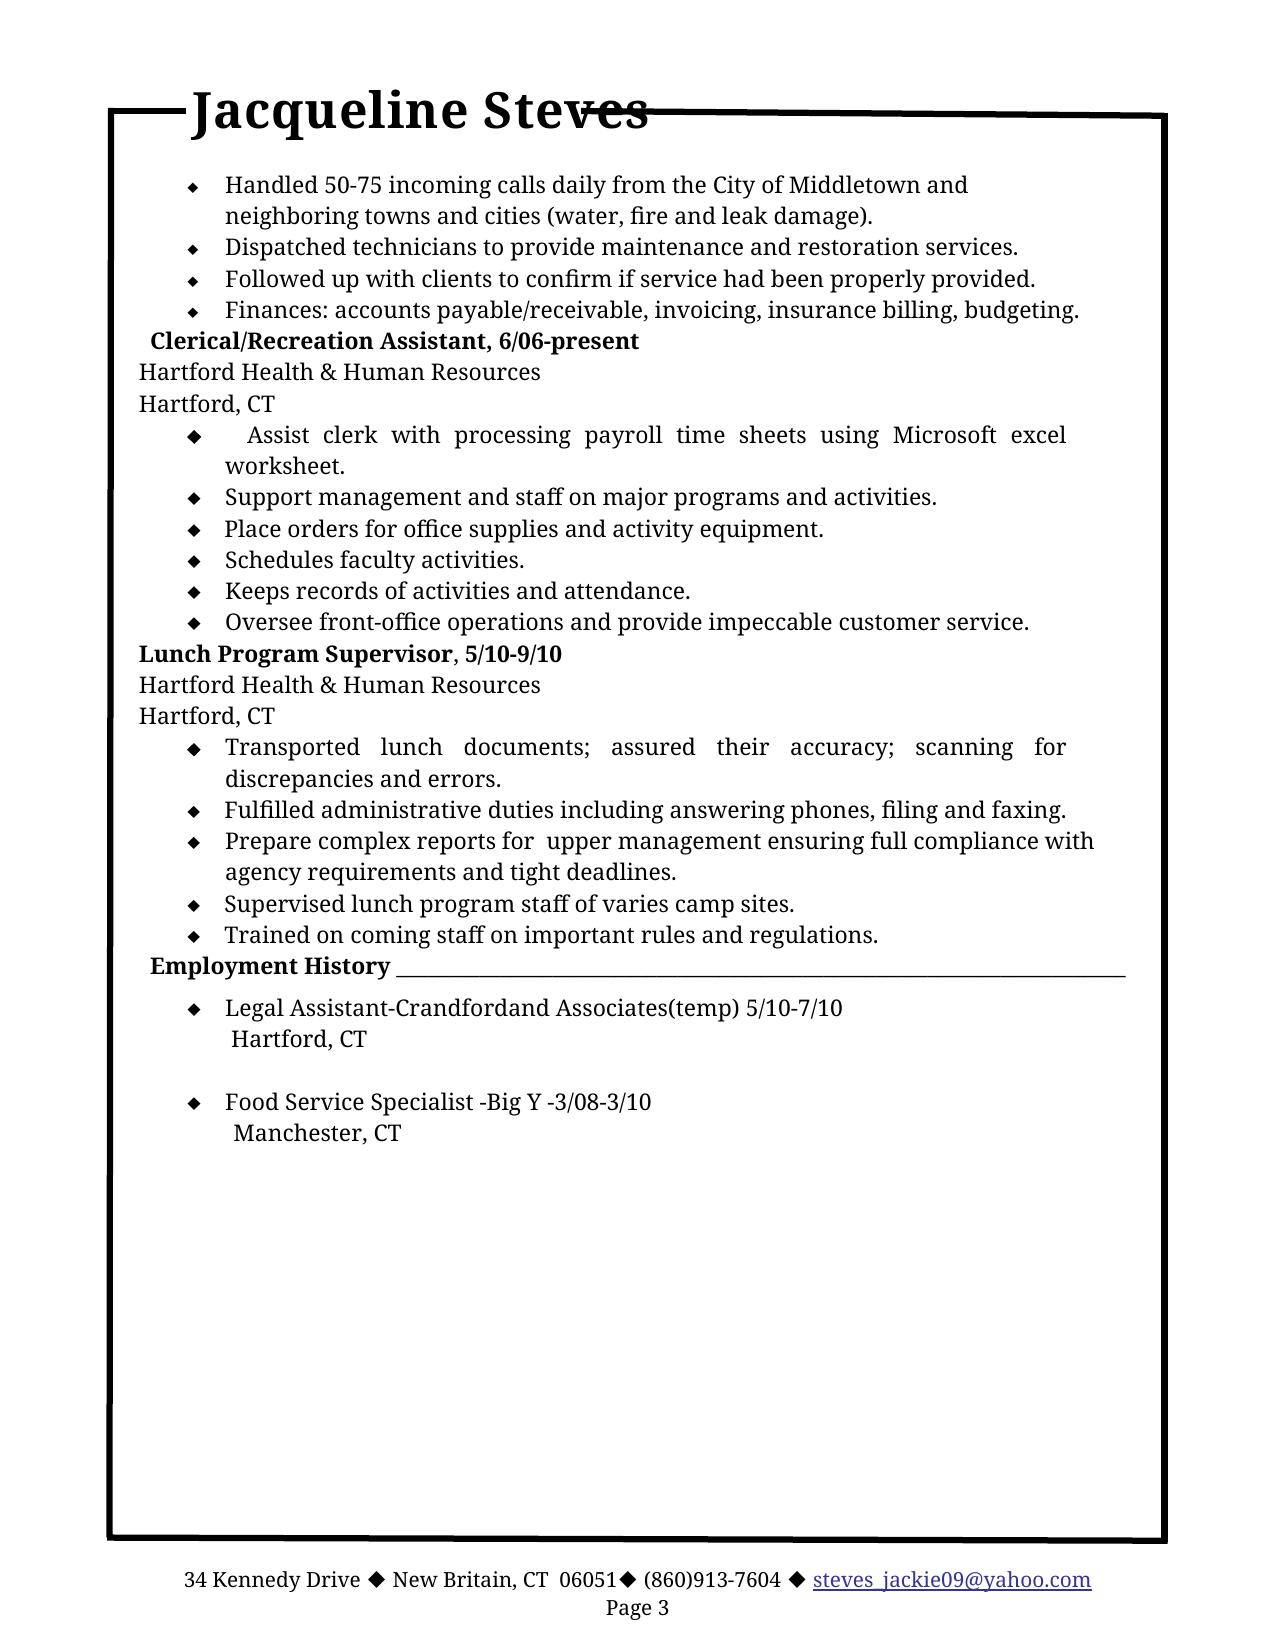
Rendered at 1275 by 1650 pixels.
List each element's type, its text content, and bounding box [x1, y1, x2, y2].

list Oversee front-office operations and provide impeccable customer service. [187, 606, 1068, 637]
text Manchester, CT [150, 1117, 1125, 1148]
text Hartford, CT [225, 1023, 1125, 1054]
list Supervised lunch program staff of varies camp sites. [187, 887, 1068, 919]
list Dispatched technicians to provide maintenance and restoration services. [187, 231, 1068, 262]
list Followed up with clients to confirm if service had been properly provided. [187, 262, 1068, 294]
list Legal Assistant-Crandfordand Associates(temp) 5/10-7/10 [187, 992, 1068, 1023]
text Hartford, CT [139, 700, 1125, 731]
list Schedules faculty activities. [187, 544, 1068, 575]
list Keeps records of activities and attendance. [187, 575, 1068, 606]
list Food Service Specialist -Big Y -3/08-3/10 [187, 1085, 1125, 1117]
list Prepare complex reports for upper management ensuring full compliance with agency requirements and tight deadlines. [187, 825, 1125, 887]
list Handled 50-75 incoming calls daily from the City of Middletown and neighboring towns and cities (water, fire and leak damage). [187, 169, 1068, 231]
text Hartford Health & Human Resources [139, 669, 1125, 700]
list Finances: accounts payable/receivable, invoicing, insurance billing, budgeting. [187, 294, 1125, 325]
list Fulfilled administrative duties including answering phones, filing and faxing. [187, 794, 1068, 825]
list Support management and staff on major programs and activities. [187, 481, 1068, 512]
list Trained on coming staff on important rules and regulations. [187, 919, 1068, 950]
text Clerical/Recreation Assistant, 6/06-present [150, 325, 1125, 356]
text Hartford, CT [139, 387, 1125, 419]
text Hartford Health & Human Resources [139, 356, 1125, 387]
text Employment History [150, 950, 1125, 981]
list Transported lunch documents; assured their accuracy; scanning for discrepancies and errors. [187, 731, 1068, 794]
list Assist clerk with processing payroll time sheets using Microsoft excel worksheet. [187, 419, 1068, 481]
text Lunch Program Supervisor, 5/10-9/10 [139, 637, 1125, 669]
list Place orders for office supplies and activity equipment. [187, 512, 1068, 544]
